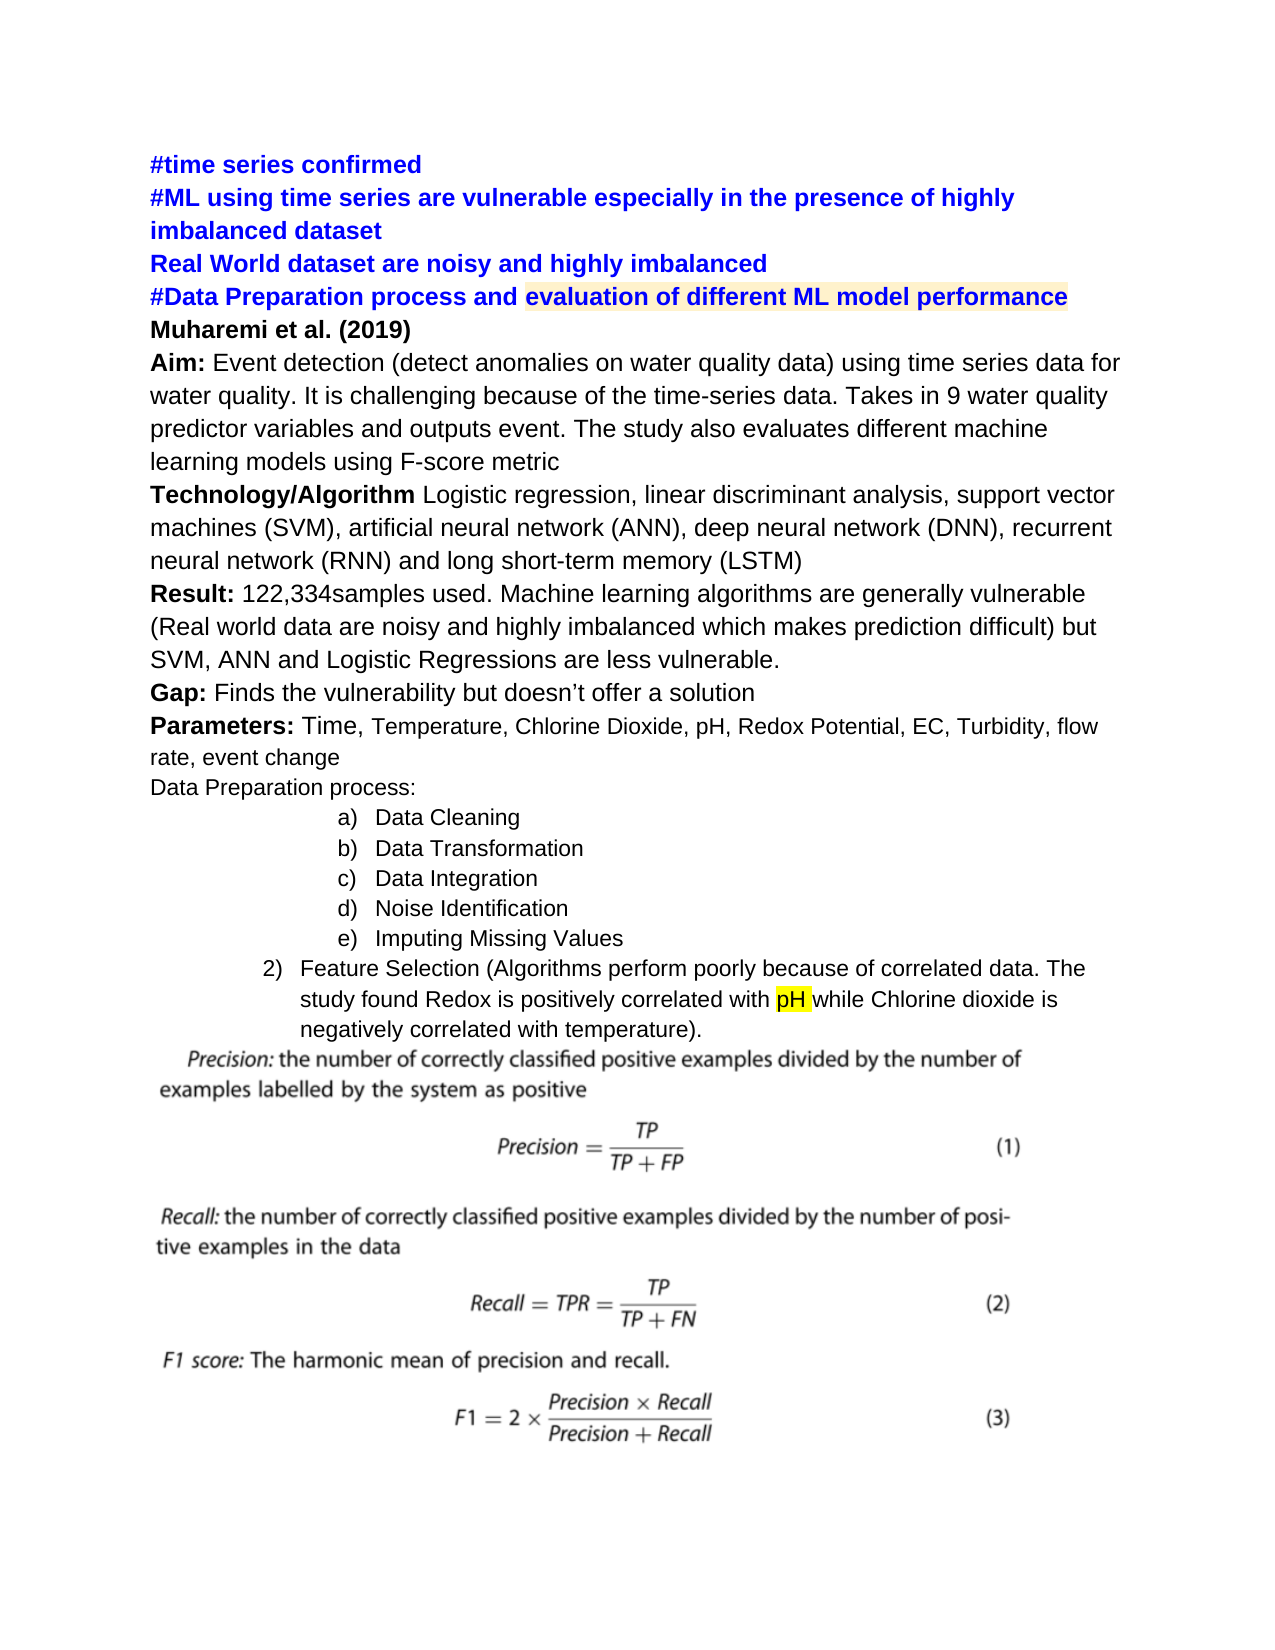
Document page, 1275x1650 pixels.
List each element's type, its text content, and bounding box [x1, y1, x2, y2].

text #time series confirmed #ML using time series are vulnerable especially in the presence of highly imbalanced dataset [150, 150, 1125, 245]
list Feature Selection (Algorithms perform poorly because of correlated data. The study found Redox is positively correlated with pH while Chlorine dioxide is negatively correlated with temperature). [262, 955, 1125, 1042]
list Data Integration [337, 865, 1125, 891]
list Data Transformation [337, 834, 1125, 861]
text Muharemi et al. (2019) [150, 315, 1125, 344]
text Aim: Event detection (detect anomalies on water quality data) using time series data for water quality. It is challenging because of the time-series data. Takes in 9 water quality predictor variables and outputs event. The study also evaluates different machine learning models using F-score metric [150, 348, 1125, 476]
text Gap: Finds the vulnerability but doesn’t offer a solution [150, 678, 1125, 707]
picture [150, 1196, 1029, 1455]
text Real World dataset are noisy and highly imbalanced #Data Preparation process and evaluation of different ML model performance [150, 249, 1125, 311]
text Result: 122,334samples used. Machine learning algorithms are generally vulnerable (Real world data are noisy and highly imbalanced which makes prediction difficult) but SVM, ANN and Logistic Regressions are less vulnerable. [150, 579, 1125, 674]
picture [150, 1046, 1057, 1193]
list Noise Identification [337, 895, 1125, 921]
text Data Preparation process: [150, 774, 1125, 801]
text Technology/Algorithm Logistic regression, linear discriminant analysis, support vector machines (SVM), artiﬁcial neural network (ANN), deep neural network (DNN), recurrent neural network (RNN) and long short-term memory (LSTM) [150, 480, 1125, 575]
list Imputing Missing Values [337, 925, 1125, 952]
text Parameters: Time, Temperature, Chlorine Dioxide, pH, Redox Potential, EC, Turbidity, flow rate, event change [150, 711, 1125, 770]
list Data Cleaning [337, 804, 1125, 831]
